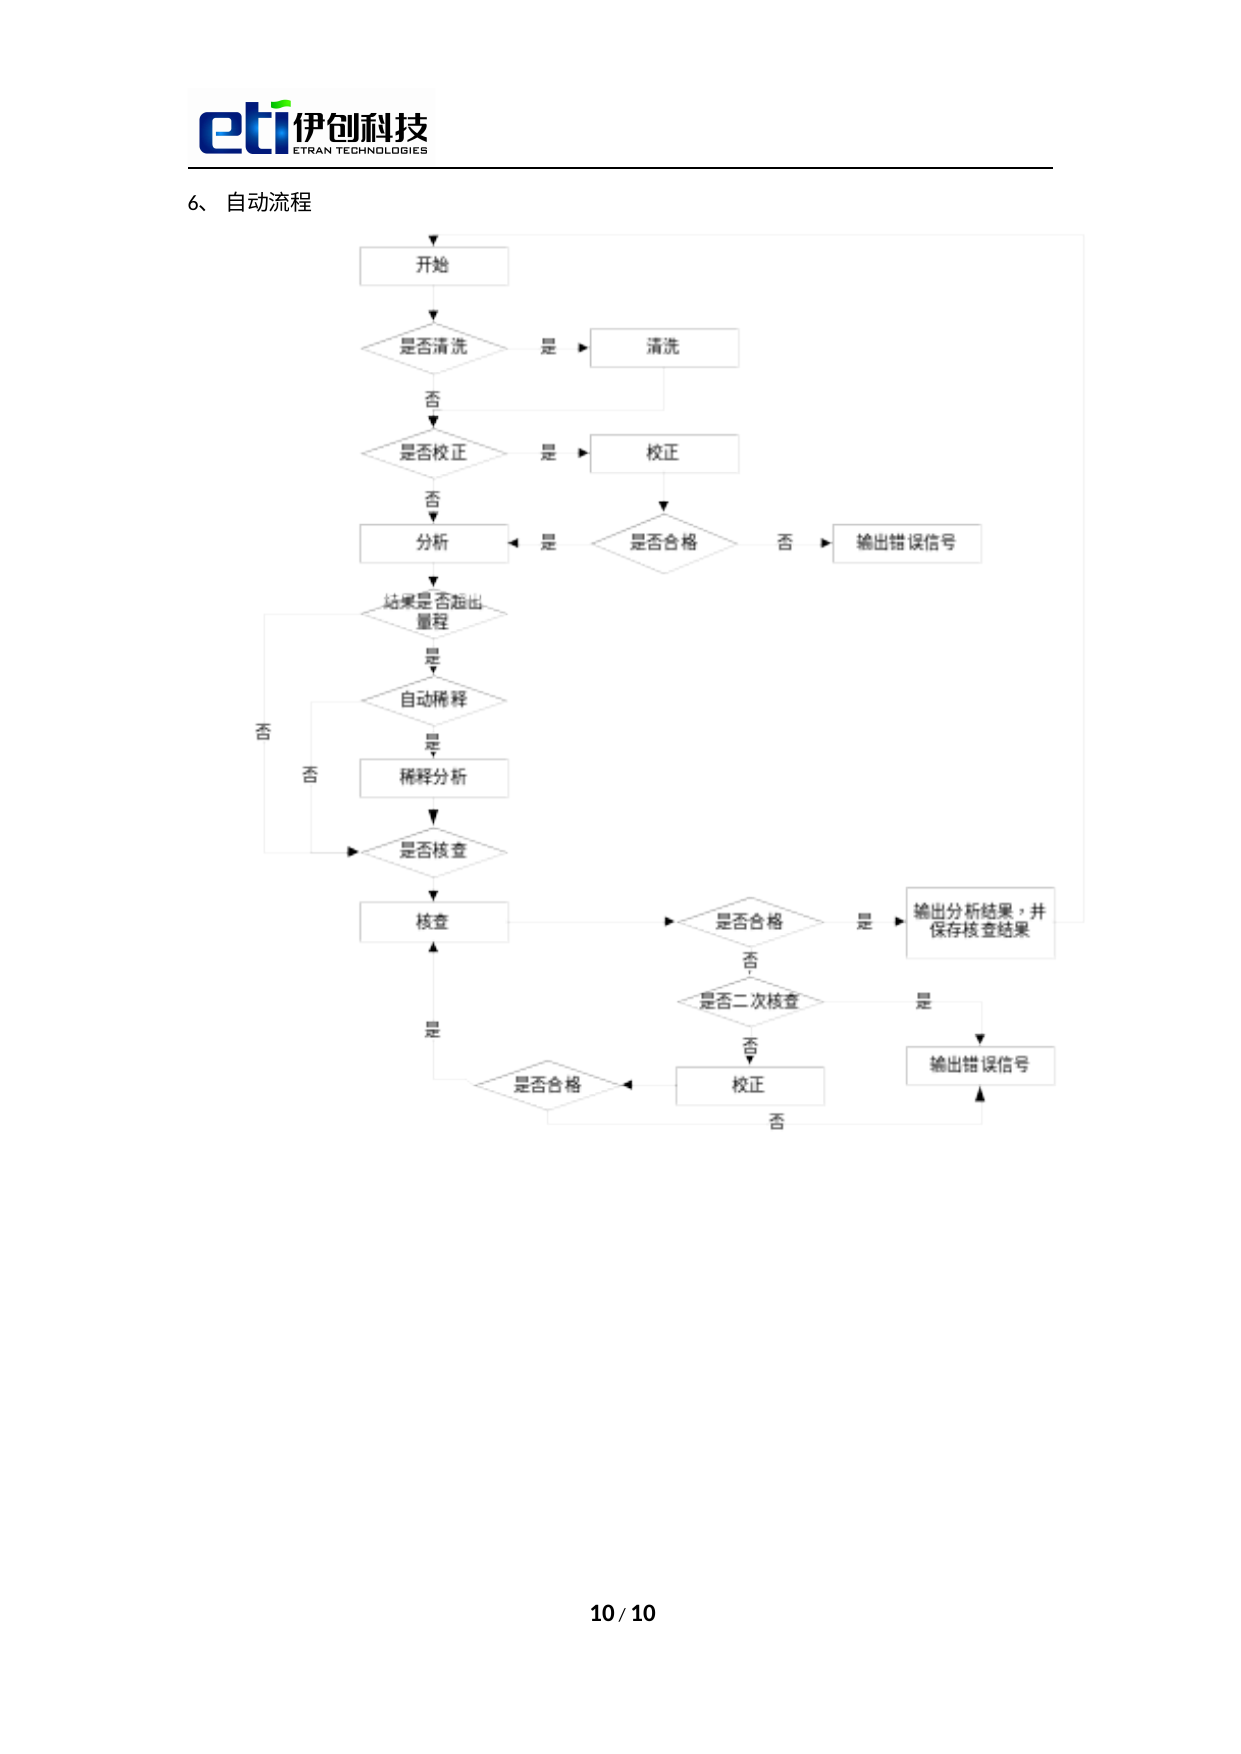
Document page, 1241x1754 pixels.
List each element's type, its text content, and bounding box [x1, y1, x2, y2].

picture [187, 88, 436, 166]
list 自动流程 [187, 184, 1053, 217]
